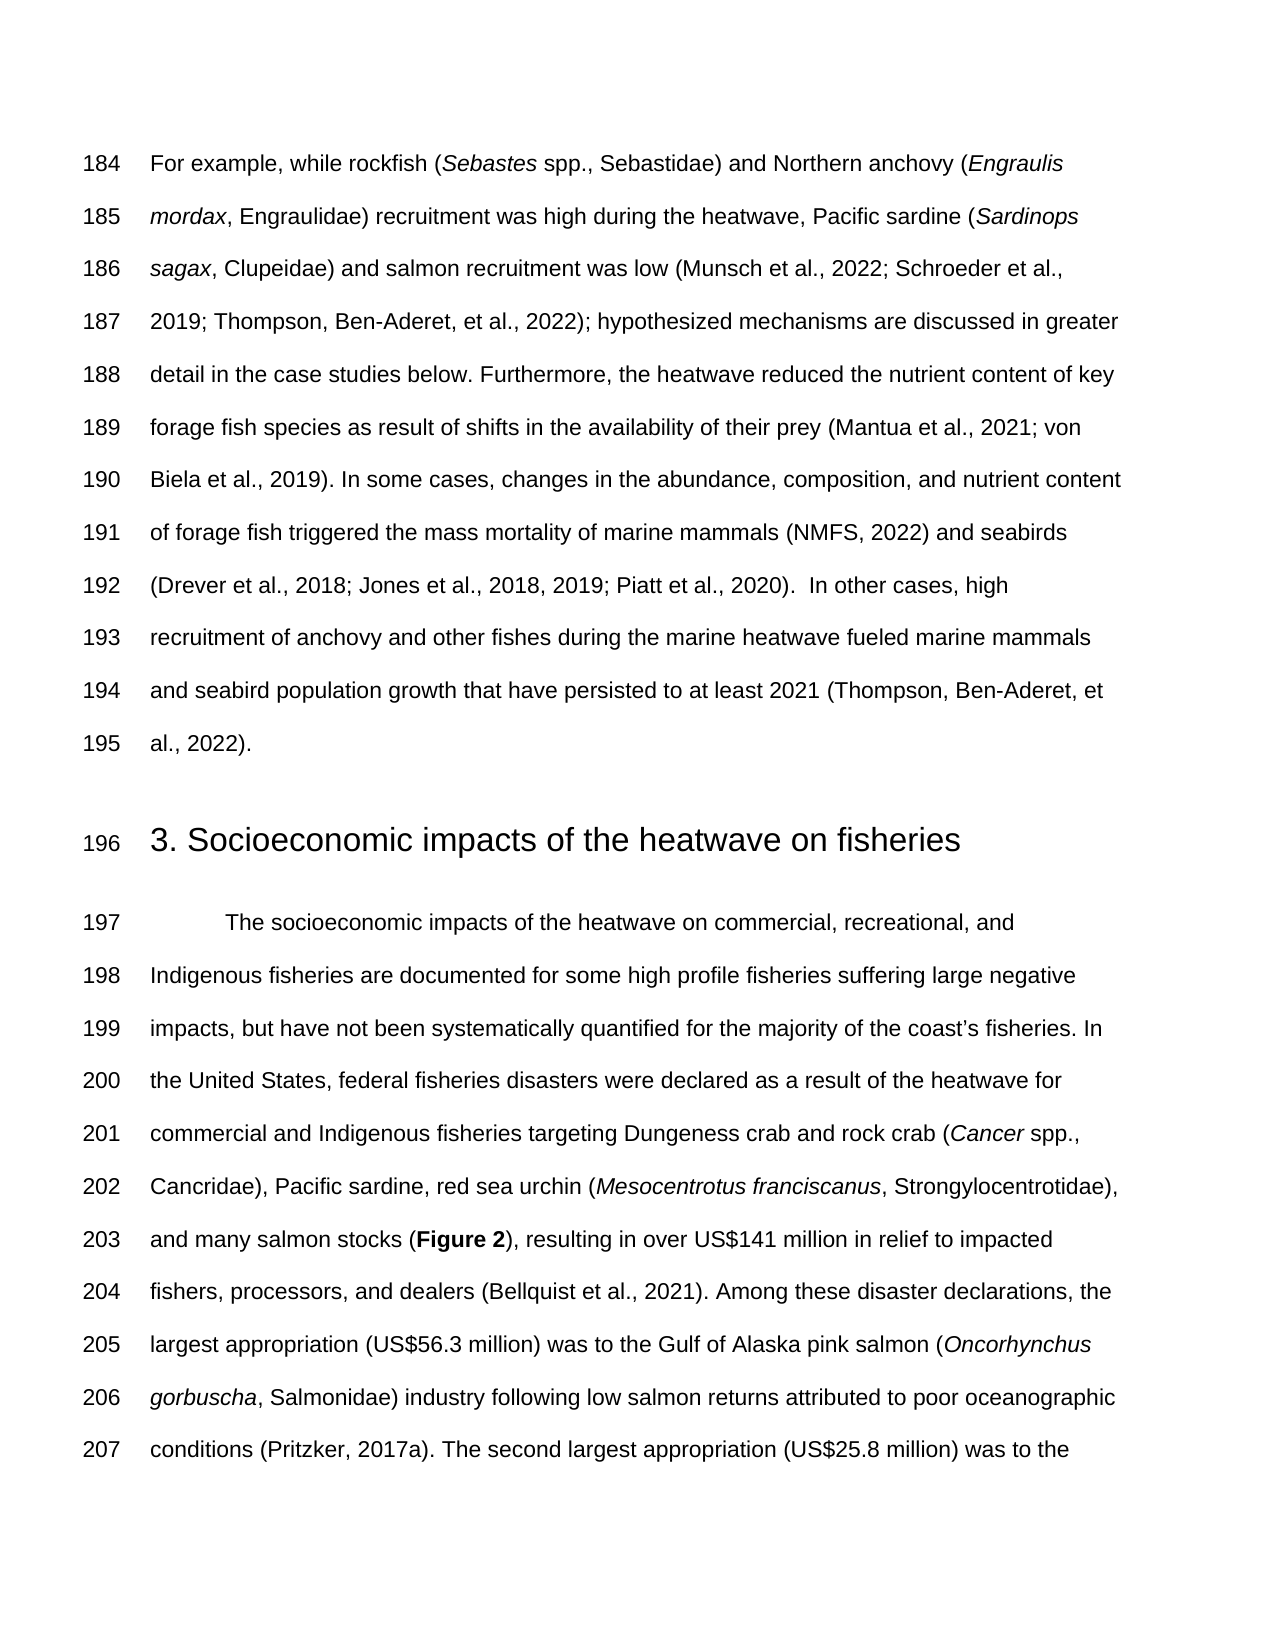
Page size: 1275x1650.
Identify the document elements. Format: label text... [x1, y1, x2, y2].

subtitle 3. Socioeconomic impacts of the heatwave on fisheries [150, 820, 1125, 858]
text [150, 150, 1125, 756]
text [150, 909, 1125, 1463]
